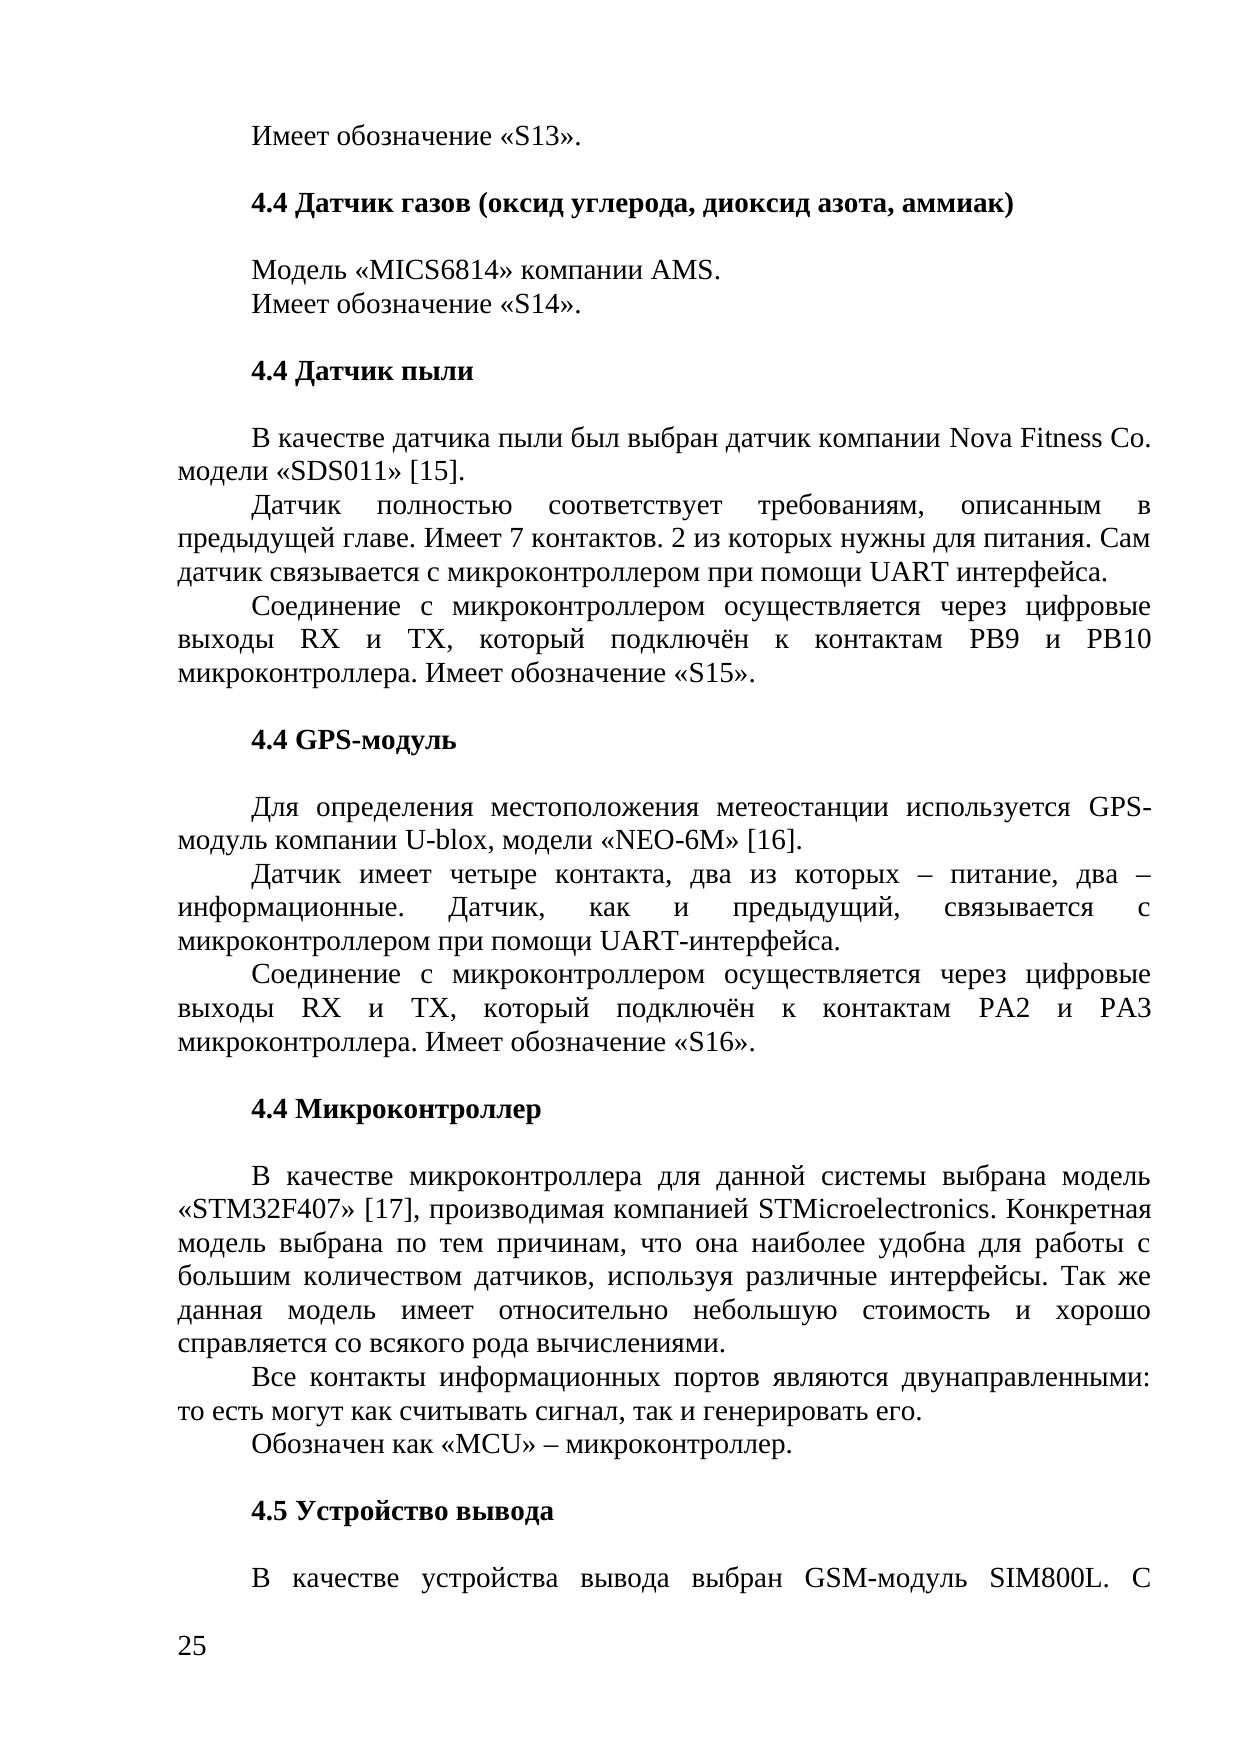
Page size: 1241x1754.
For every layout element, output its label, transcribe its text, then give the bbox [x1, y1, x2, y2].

text Все контакты информационных портов являются двунаправленными: то есть могут как считывать сигнал, так и генерировать его. [177, 1359, 1152, 1426]
subtitle 4.4 Датчик пыли [251, 353, 1152, 386]
text Датчик имеет четыре контакта, два из которых – питание, два – информационные. Датчик, как и предыдущий, связывается с микроконтроллером при помощи UART-интерфейса. [177, 856, 1152, 957]
text Для определения местоположения метеостанции используется GPS-модуль компании U-blox, модели «NEO-6M» [16]. [177, 789, 1152, 856]
text Соединение с микроконтроллером осуществляется через цифровые выходы RX и TX, который подключён к контактам PA2 и PA3 микроконтроллера. Имеет обозначение «S16». [177, 957, 1152, 1057]
text Имеет обозначение «S14». [177, 286, 1152, 319]
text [177, 1560, 1152, 1594]
subtitle 4.4 GPS-модуль [251, 722, 1152, 755]
text Датчик полностью соответствует требованиям, описанным в предыдущей главе. Имеет 7 контактов. 2 из которых нужны для питания. Сам датчик связывается с микроконтроллером при помощи UART интерфейса. [177, 487, 1152, 588]
text В качестве микроконтроллера для данной системы выбрана модель «STM32F407» [17], производимая компанией STMicroelectronics. Конкретная модель выбрана по тем причинам, что она наиболее удобна для работы с большим количеством датчиков, используя различные интерфейсы. Так же данная модель имеет относительно небольшую стоимость и хорошо справляется со всякого рода вычислениями. [177, 1158, 1152, 1359]
subtitle 4.5 Устройство вывода [251, 1493, 1152, 1527]
text Модель «MICS6814» компании AMS. [177, 252, 1152, 286]
text Соединение с микроконтроллером осуществляется через цифровые выходы RX и TX, который подключён к контактам PB9 и PB10 микроконтроллера. Имеет обозначение «S15». [177, 588, 1152, 688]
subtitle 4.4 Датчик газов (оксид углерода, диоксид азота, аммиак) [251, 185, 1152, 219]
text В качестве датчика пыли был выбран датчик компании Nova Fitness Co. модели «SDS011» [15]. [177, 420, 1152, 487]
text Имеет обозначение «S13». [177, 118, 1152, 152]
subtitle 4.4 Микроконтроллер [251, 1091, 1152, 1124]
text Обозначен как «MCU» – микроконтроллер. [177, 1426, 1152, 1460]
